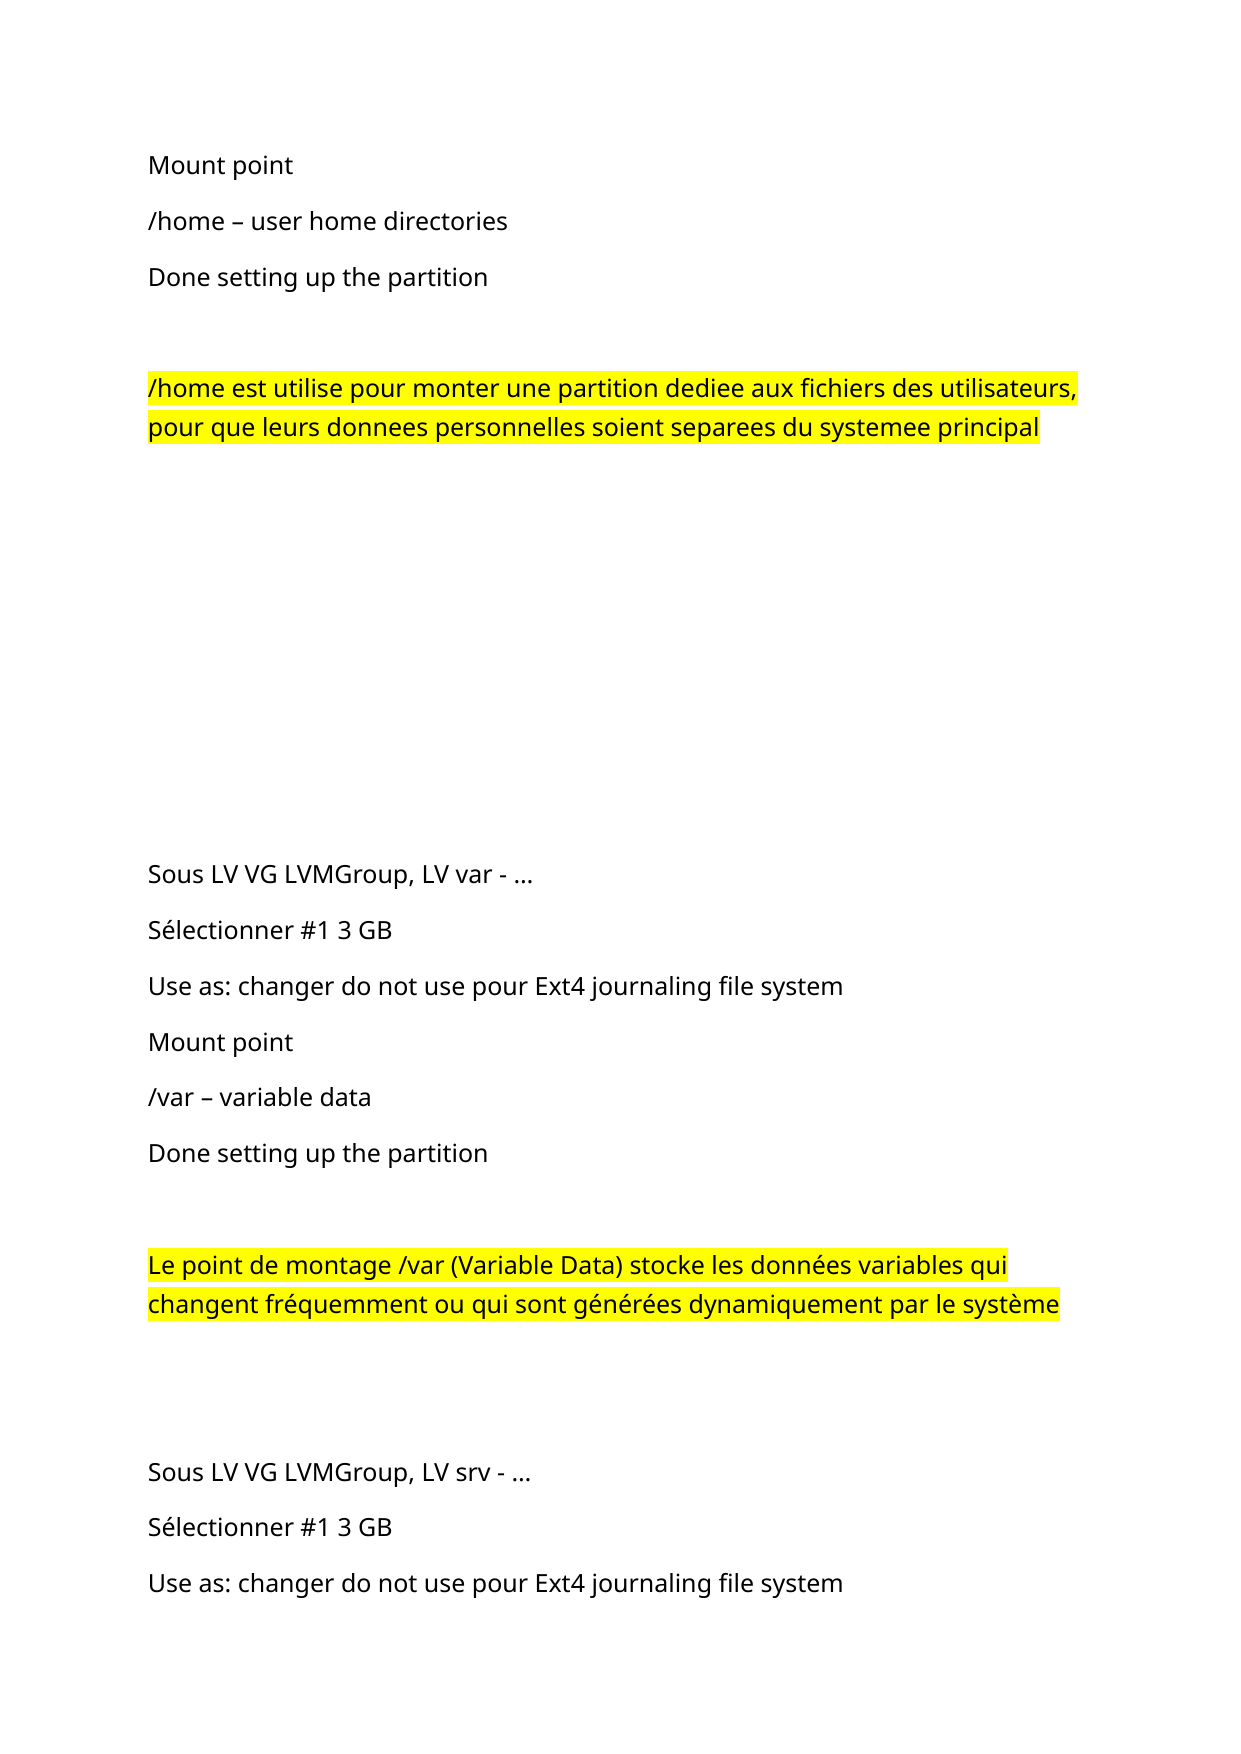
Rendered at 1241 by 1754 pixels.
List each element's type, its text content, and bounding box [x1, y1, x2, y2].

text /home est utilise pour monter une partition dediee aux fichiers des utilisateurs, pour que leurs donnees personnelles soient separees du systemee principal [148, 371, 1093, 444]
text Done setting up the partition [148, 1136, 1093, 1170]
text Sous LV VG LVMGroup, LV var - … [148, 857, 1093, 891]
text Use as: changer do not use pour Ext4 journaling file system [148, 968, 1093, 1002]
text Mount point [148, 1024, 1093, 1058]
text Done setting up the partition [148, 259, 1093, 293]
text Sélectionner #1 3 GB [148, 913, 1093, 947]
text Use as: changer do not use pour Ext4 journaling file system [148, 1566, 1093, 1600]
text /home – user home directories [148, 203, 1093, 237]
text Mount point [148, 148, 1093, 182]
text Sélectionner #1 3 GB [148, 1510, 1093, 1544]
text Le point de montage /var (Variable Data) stocke les données variables qui changent fréquemment ou qui sont générées dynamiquement par le système [148, 1248, 1093, 1321]
text /var – variable data [148, 1080, 1093, 1114]
text Sous LV VG LVMGroup, LV srv - … [148, 1454, 1093, 1488]
